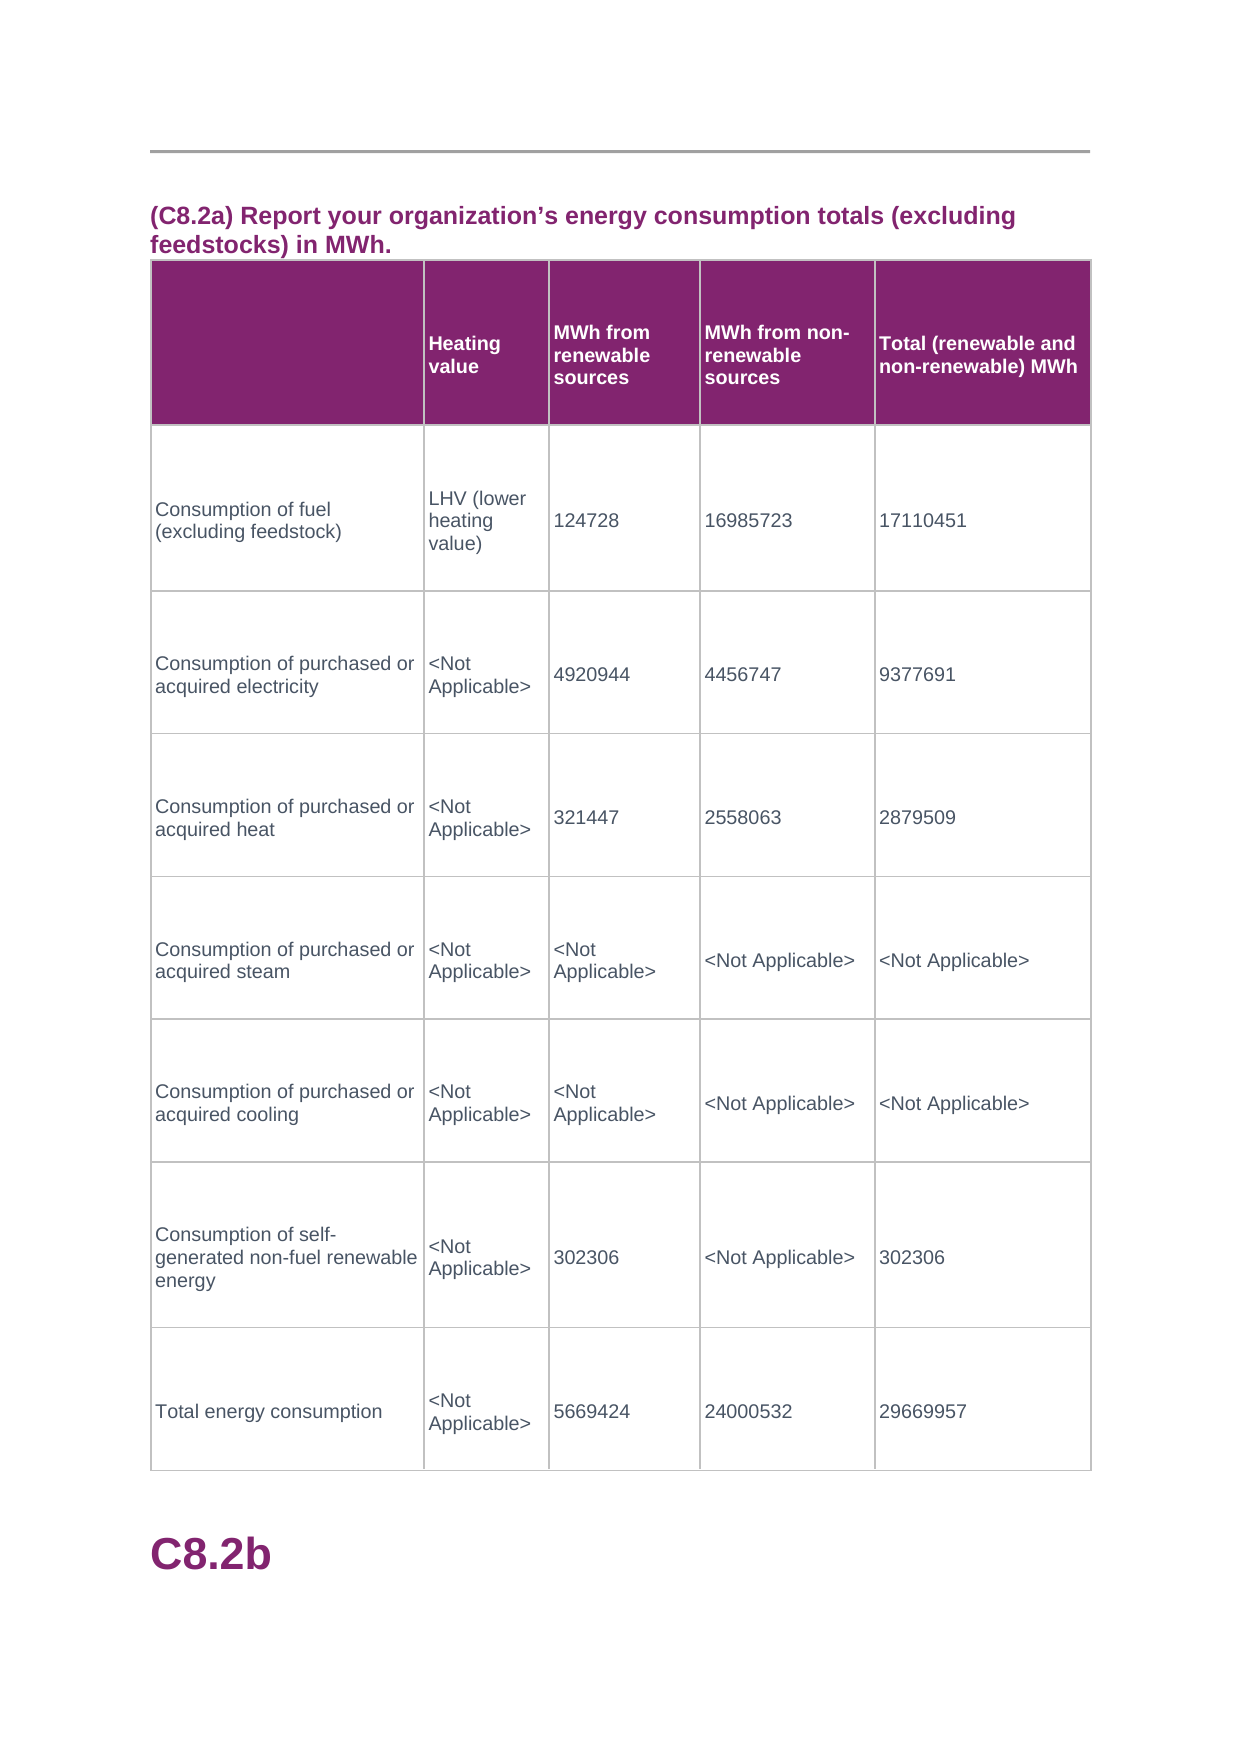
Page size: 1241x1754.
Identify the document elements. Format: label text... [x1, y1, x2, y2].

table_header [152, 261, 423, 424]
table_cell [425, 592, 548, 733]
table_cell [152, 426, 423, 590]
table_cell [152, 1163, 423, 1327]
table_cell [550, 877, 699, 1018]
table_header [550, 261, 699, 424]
subtitle C8.2b [150, 1471, 1090, 1579]
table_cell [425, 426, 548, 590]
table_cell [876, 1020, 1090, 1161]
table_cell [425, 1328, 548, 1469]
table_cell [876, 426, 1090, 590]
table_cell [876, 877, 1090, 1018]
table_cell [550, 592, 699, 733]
subtitle (C8.2a) Report your organization’s energy consumption totals (excluding feedstocks) in MWh. [150, 201, 1090, 259]
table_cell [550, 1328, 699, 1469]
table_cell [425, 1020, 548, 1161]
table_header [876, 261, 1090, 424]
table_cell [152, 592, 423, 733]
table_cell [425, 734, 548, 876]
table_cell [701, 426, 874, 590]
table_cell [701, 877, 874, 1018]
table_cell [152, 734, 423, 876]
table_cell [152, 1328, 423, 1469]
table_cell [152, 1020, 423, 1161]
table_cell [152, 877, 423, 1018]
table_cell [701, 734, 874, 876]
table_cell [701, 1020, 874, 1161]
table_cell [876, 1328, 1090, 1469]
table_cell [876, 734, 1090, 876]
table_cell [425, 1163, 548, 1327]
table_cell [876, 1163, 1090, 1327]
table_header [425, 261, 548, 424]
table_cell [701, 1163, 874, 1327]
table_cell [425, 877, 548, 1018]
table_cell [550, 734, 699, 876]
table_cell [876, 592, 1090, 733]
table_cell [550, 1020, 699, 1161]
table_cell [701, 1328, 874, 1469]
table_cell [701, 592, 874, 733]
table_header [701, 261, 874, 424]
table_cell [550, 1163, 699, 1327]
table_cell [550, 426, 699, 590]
